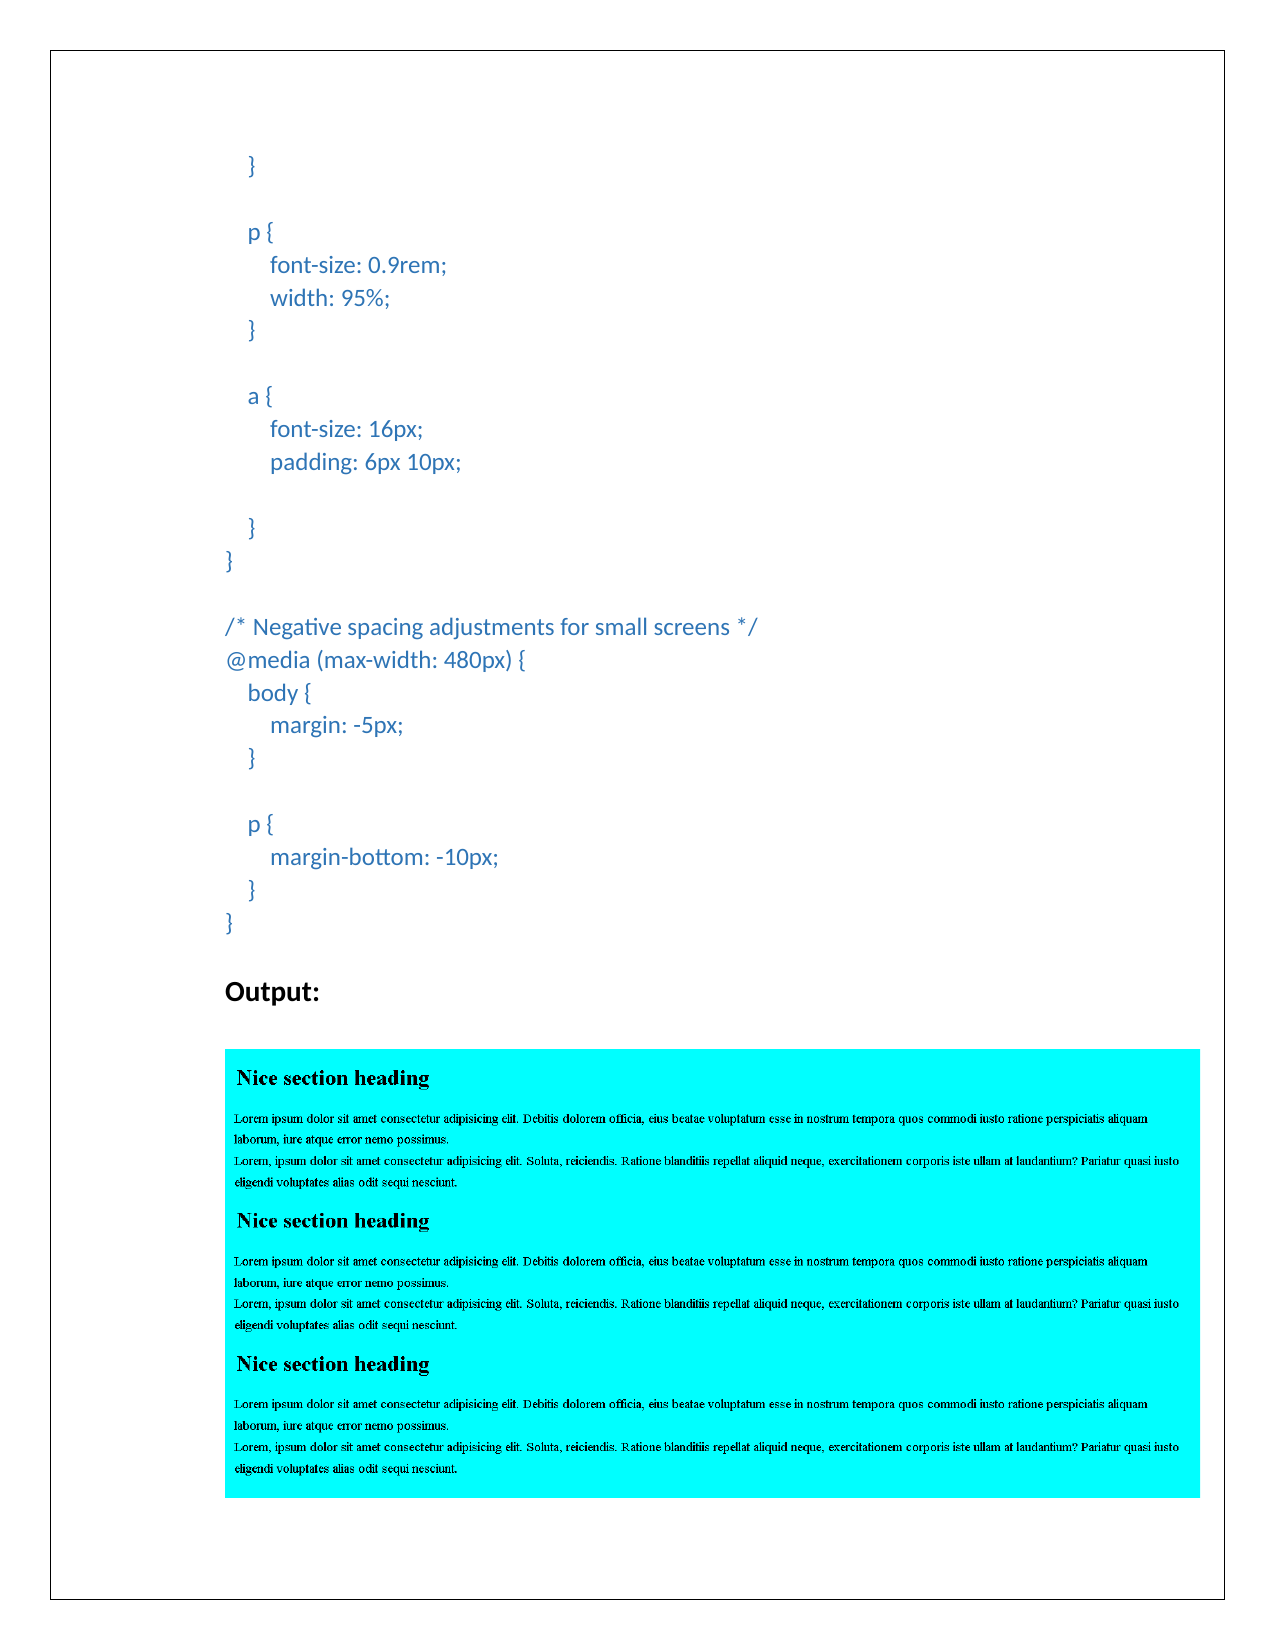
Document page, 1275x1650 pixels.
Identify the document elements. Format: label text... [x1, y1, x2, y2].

list Output: [225, 973, 1125, 1008]
list p { [225, 216, 1125, 246]
list } [225, 742, 1125, 773]
list a { [225, 380, 1125, 411]
list margin: -5px; [225, 709, 1125, 740]
list } [225, 907, 1125, 938]
list } [225, 512, 1125, 543]
list } [225, 314, 1125, 345]
list } [225, 545, 1125, 576]
list body { [225, 677, 1125, 707]
list margin-bottom: -10px; [225, 841, 1125, 872]
list font-size: 16px; [225, 413, 1125, 444]
list } [225, 150, 1125, 181]
list p { [225, 808, 1125, 839]
list padding: 6px 10px; [225, 446, 1125, 477]
list @media (max-width: 480px) { [225, 644, 1125, 674]
list width: 95%; [225, 282, 1125, 312]
list font-size: 0.9rem; [225, 249, 1125, 279]
list /* Negative spacing adjustments for small screens */ [225, 611, 1125, 641]
picture [225, 1049, 1200, 1498]
list } [225, 874, 1125, 905]
